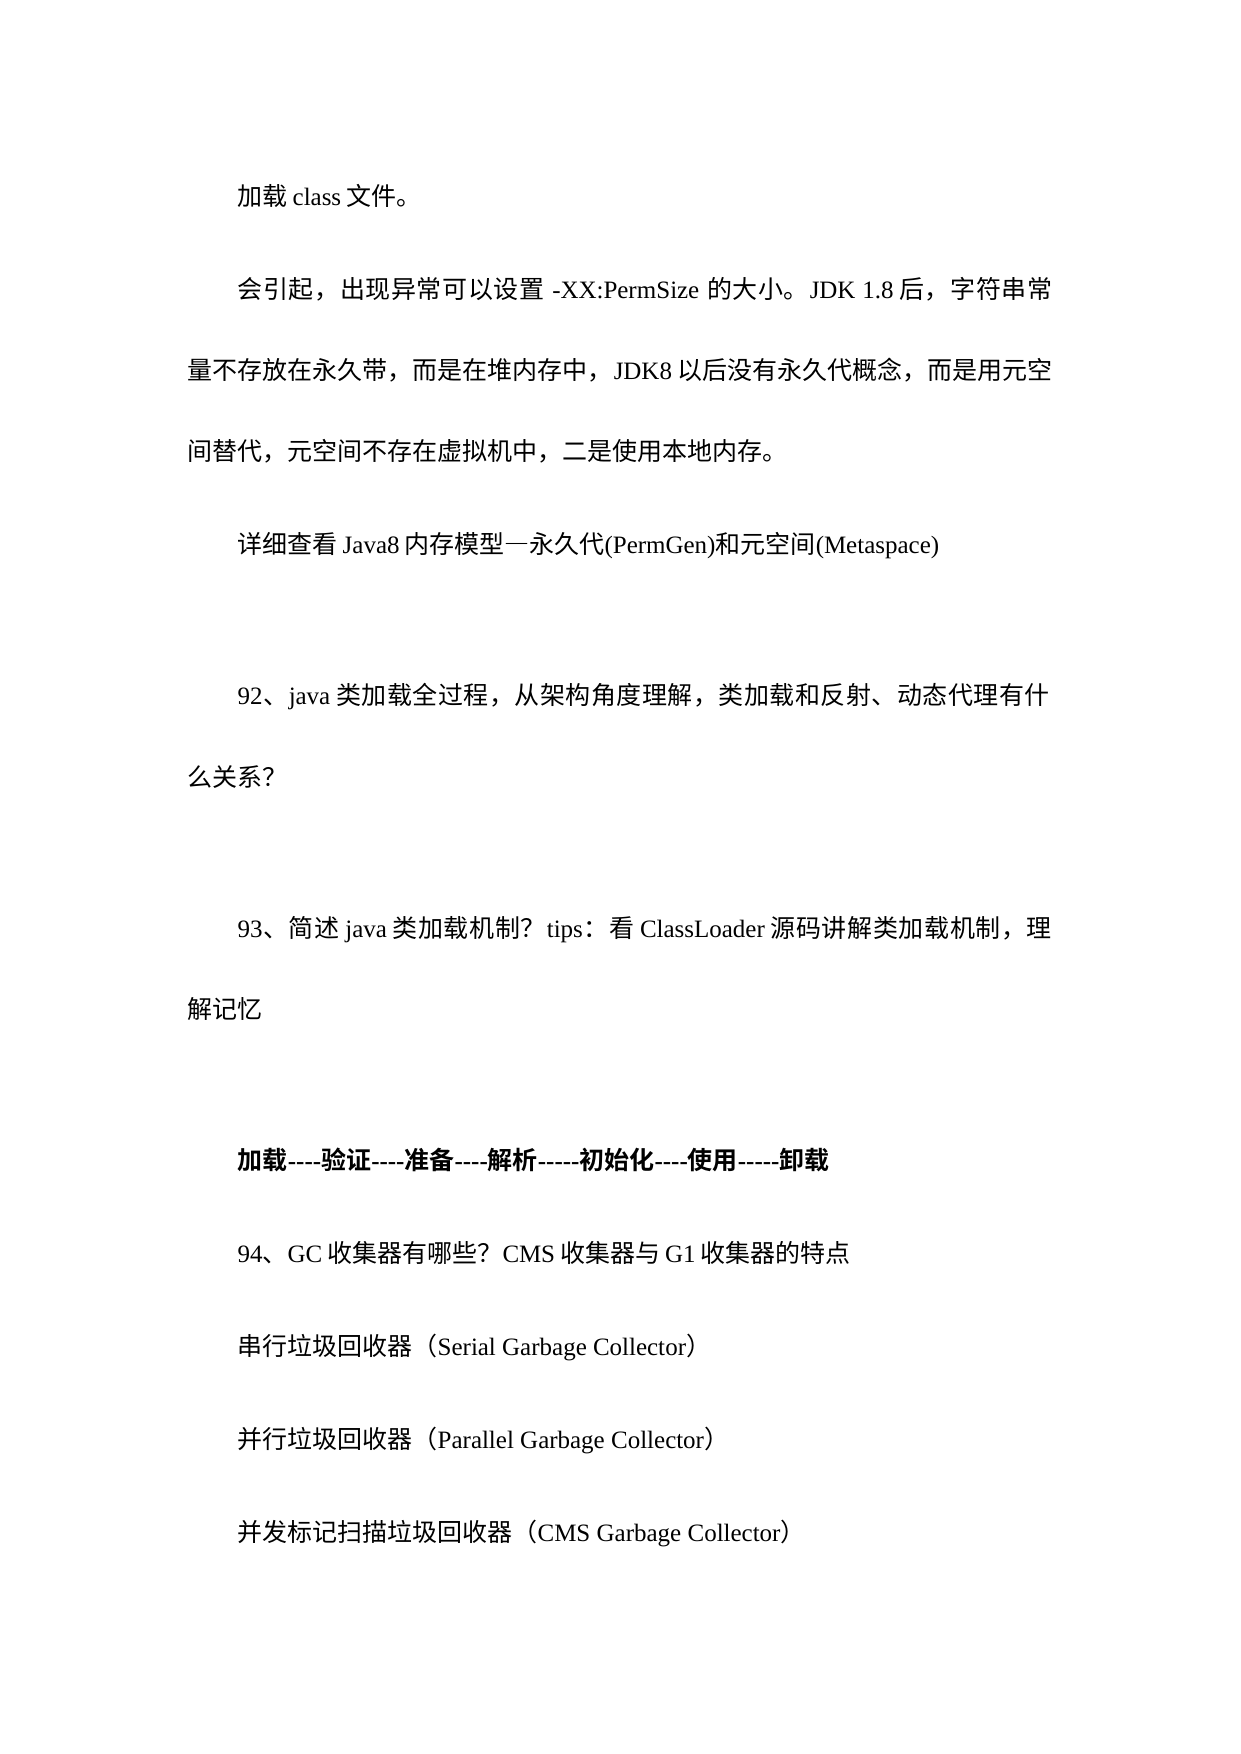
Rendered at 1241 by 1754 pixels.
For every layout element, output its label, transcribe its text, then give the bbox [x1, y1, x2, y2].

text 94、GC收集器有哪些？CMS收集器与G1收集器的特点 [187, 1219, 1053, 1284]
text 会引起，出现异常可以设置 -XX:PermSize 的大小。JDK 1.8后，字符串常量不存放在永久带，而是在堆内存中，JDK8以后没有永久代概念，而是用元空间替代，元空间不存在虚拟机中，二是使用本地内存。 [187, 255, 1053, 482]
text 93、简述java类加载机制？tips：看ClassLoader源码讲解类加载机制，理解记忆 [187, 894, 1053, 1040]
text 并行垃圾回收器（Parallel Garbage Collector） [187, 1405, 1053, 1470]
text 92、java类加载全过程，从架构角度理解，类加载和反射、动态代理有什么关系？ [187, 661, 1053, 808]
text 加载class文件。 [187, 162, 1053, 227]
text 加载----验证----准备----解析-----初始化----使用-----卸载 [187, 1126, 1053, 1191]
text 详细查看Java8内存模型—永久代(PermGen)和元空间(Metaspace) [187, 510, 1053, 575]
text 串行垃圾回收器（Serial Garbage Collector） [187, 1312, 1053, 1377]
text 并发标记扫描垃圾回收器（CMS Garbage Collector） [187, 1498, 1053, 1563]
